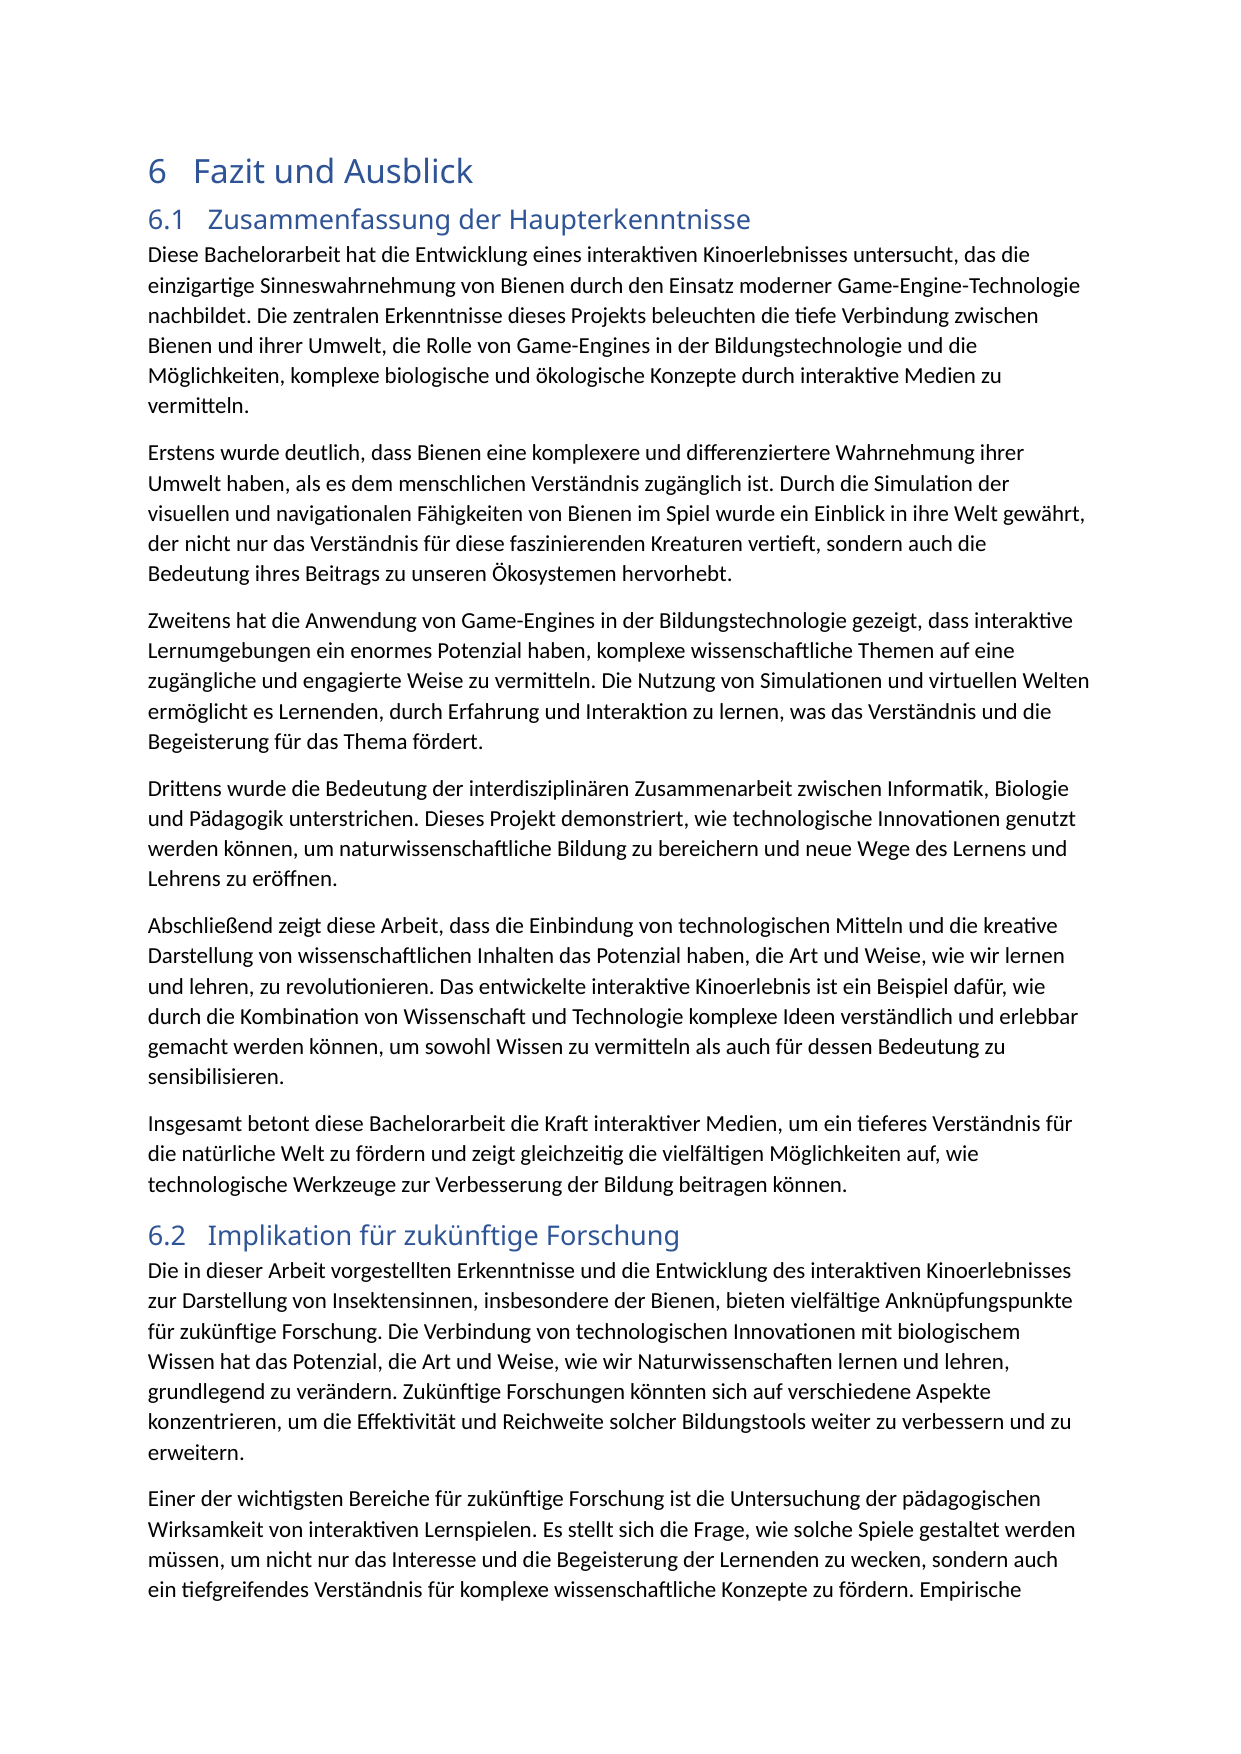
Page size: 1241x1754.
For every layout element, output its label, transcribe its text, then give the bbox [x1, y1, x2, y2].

subtitle Implikation für zukünftige Forschung [148, 1217, 1093, 1253]
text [148, 1484, 1093, 1603]
text Die in dieser Arbeit vorgestellten Erkenntnisse und die Entwicklung des interaktiven Kinoerlebnisses zur Darstellung von Insektensinnen, insbesondere der Bienen, bieten vielfältige Anknüpfungspunkte für zukünftige Forschung. Die Verbindung von technologischen Innovationen mit biologischem Wissen hat das Potenzial, die Art und Weise, wie wir Naturwissenschaften lernen und lehren, grundlegend zu verändern. Zukünftige Forschungen könnten sich auf verschiedene Aspekte konzentrieren, um die Effektivität und Reichweite solcher Bildungstools weiter zu verbessern und zu erweitern. [148, 1256, 1093, 1466]
subtitle Zusammenfassung der Haupterkenntnisse [148, 201, 1093, 238]
subtitle Fazit und Ausblick [148, 148, 1093, 193]
text Erstens wurde deutlich, dass Bienen eine komplexere und differenziertere Wahrnehmung ihrer Umwelt haben, als es dem menschlichen Verständnis zugänglich ist. Durch die Simulation der visuellen und navigationalen Fähigkeiten von Bienen im Spiel wurde ein Einblick in ihre Welt gewährt, der nicht nur das Verständnis für diese faszinierenden Kreaturen vertieft, sondern auch die Bedeutung ihres Beitrags zu unseren Ökosystemen hervorhebt. [148, 438, 1093, 587]
text Zweitens hat die Anwendung von Game-Engines in der Bildungstechnologie gezeigt, dass interaktive Lernumgebungen ein enormes Potenzial haben, komplexe wissenschaftliche Themen auf eine zugängliche und engagierte Weise zu vermitteln. Die Nutzung von Simulationen und virtuellen Welten ermöglicht es Lernenden, durch Erfahrung und Interaktion zu lernen, was das Verständnis und die Begeisterung für das Thema fördert. [148, 606, 1093, 755]
text Abschließend zeigt diese Arbeit, dass die Einbindung von technologischen Mitteln und die kreative Darstellung von wissenschaftlichen Inhalten das Potenzial haben, die Art und Weise, wie wir lernen und lehren, zu revolutionieren. Das entwickelte interaktive Kinoerlebnis ist ein Beispiel dafür, wie durch die Kombination von Wissenschaft und Technologie komplexe Ideen verständlich und erlebbar gemacht werden können, um sowohl Wissen zu vermitteln als auch für dessen Bedeutung zu sensibilisieren. [148, 911, 1093, 1090]
text Insgesamt betont diese Bachelorarbeit die Kraft interaktiver Medien, um ein tieferes Verständnis für die natürliche Welt zu fördern und zeigt gleichzeitig die vielfältigen Möglichkeiten auf, wie technologische Werkzeuge zur Verbesserung der Bildung beitragen können. [148, 1109, 1093, 1198]
text Drittens wurde die Bedeutung der interdisziplinären Zusammenarbeit zwischen Informatik, Biologie und Pädagogik unterstrichen. Dieses Projekt demonstriert, wie technologische Innovationen genutzt werden können, um naturwissenschaftliche Bildung zu bereichern und neue Wege des Lernens und Lehrens zu eröffnen. [148, 774, 1093, 892]
text Diese Bachelorarbeit hat die Entwicklung eines interaktiven Kinoerlebnisses untersucht, das die einzigartige Sinneswahrnehmung von Bienen durch den Einsatz moderner Game-Engine-Technologie nachbildet. Die zentralen Erkenntnisse dieses Projekts beleuchten die tiefe Verbindung zwischen Bienen und ihrer Umwelt, die Rolle von Game-Engines in der Bildungstechnologie und die Möglichkeiten, komplexe biologische und ökologische Konzepte durch interaktive Medien zu vermitteln. [148, 241, 1093, 419]
